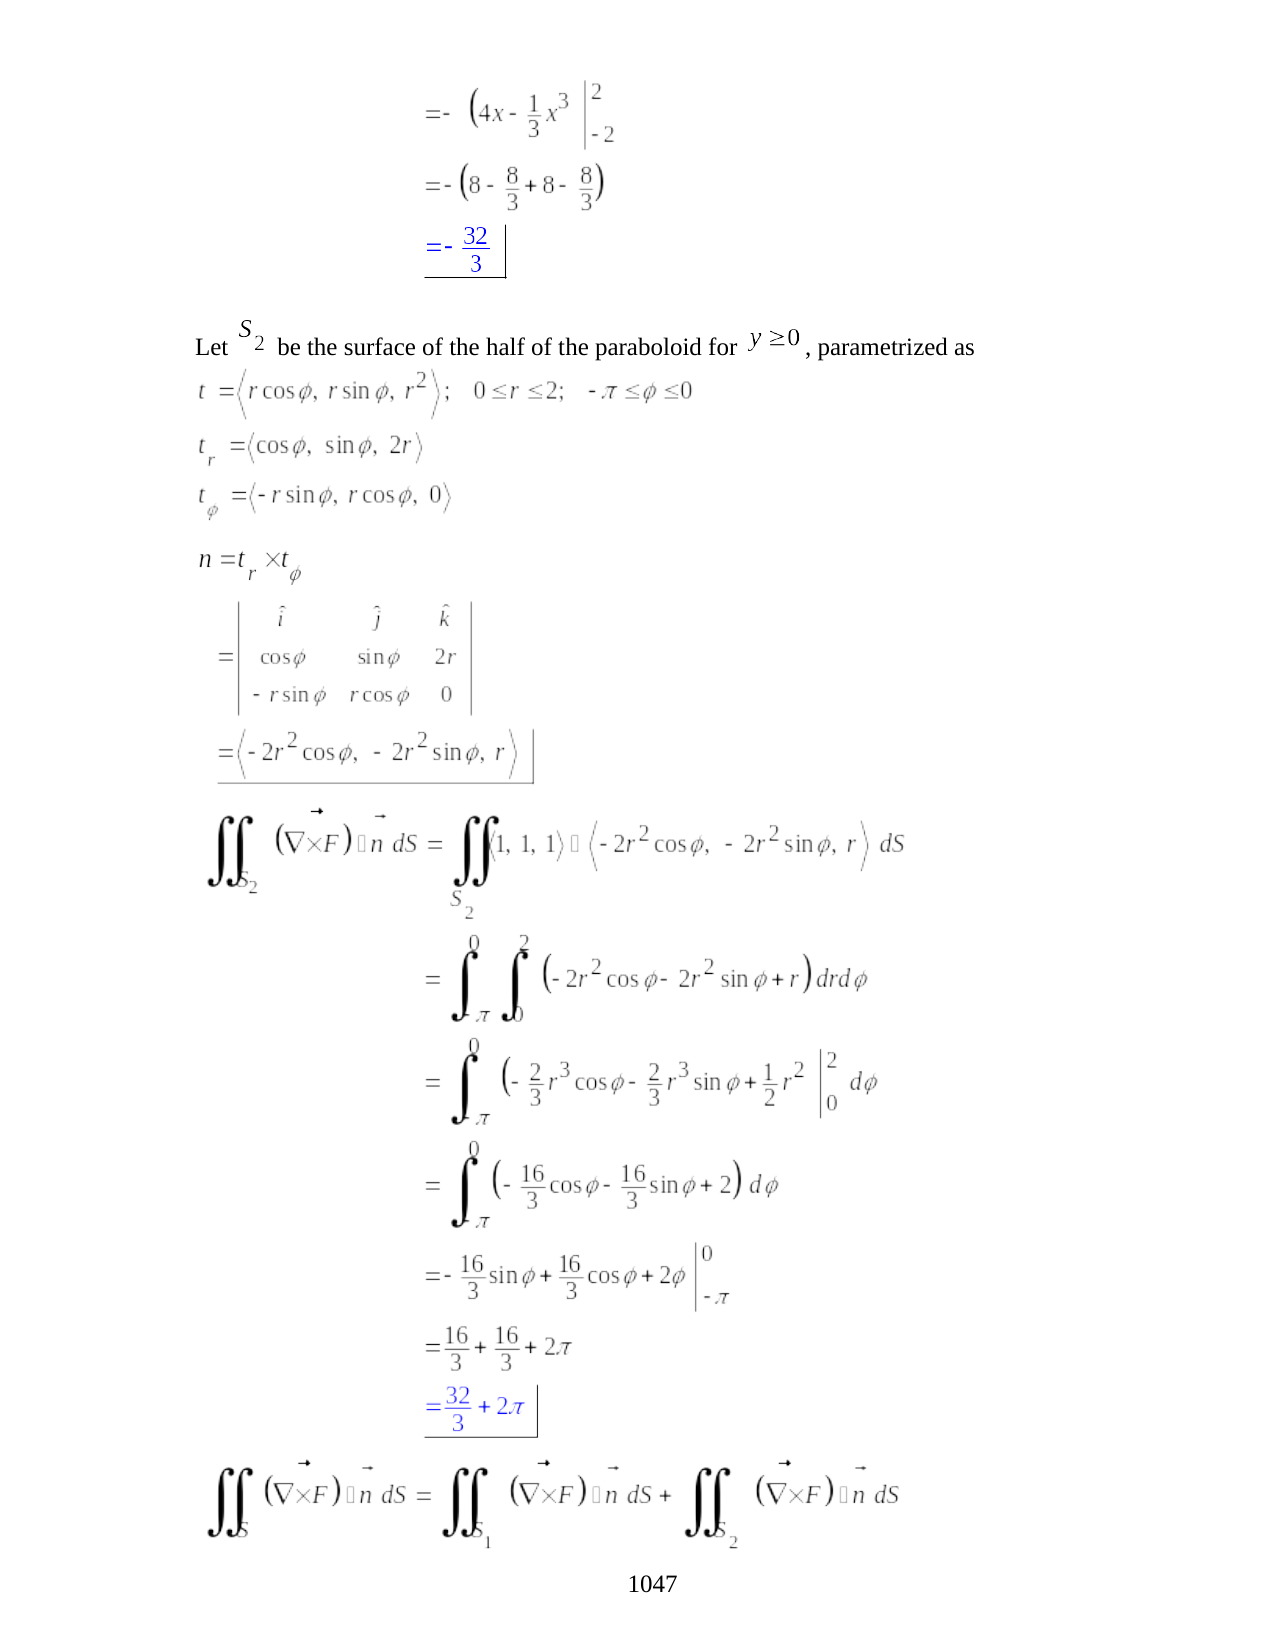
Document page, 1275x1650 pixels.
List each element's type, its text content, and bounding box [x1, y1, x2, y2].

text Let be the surface of the half of the paraboloid for , parametrized as [195, 312, 1185, 361]
